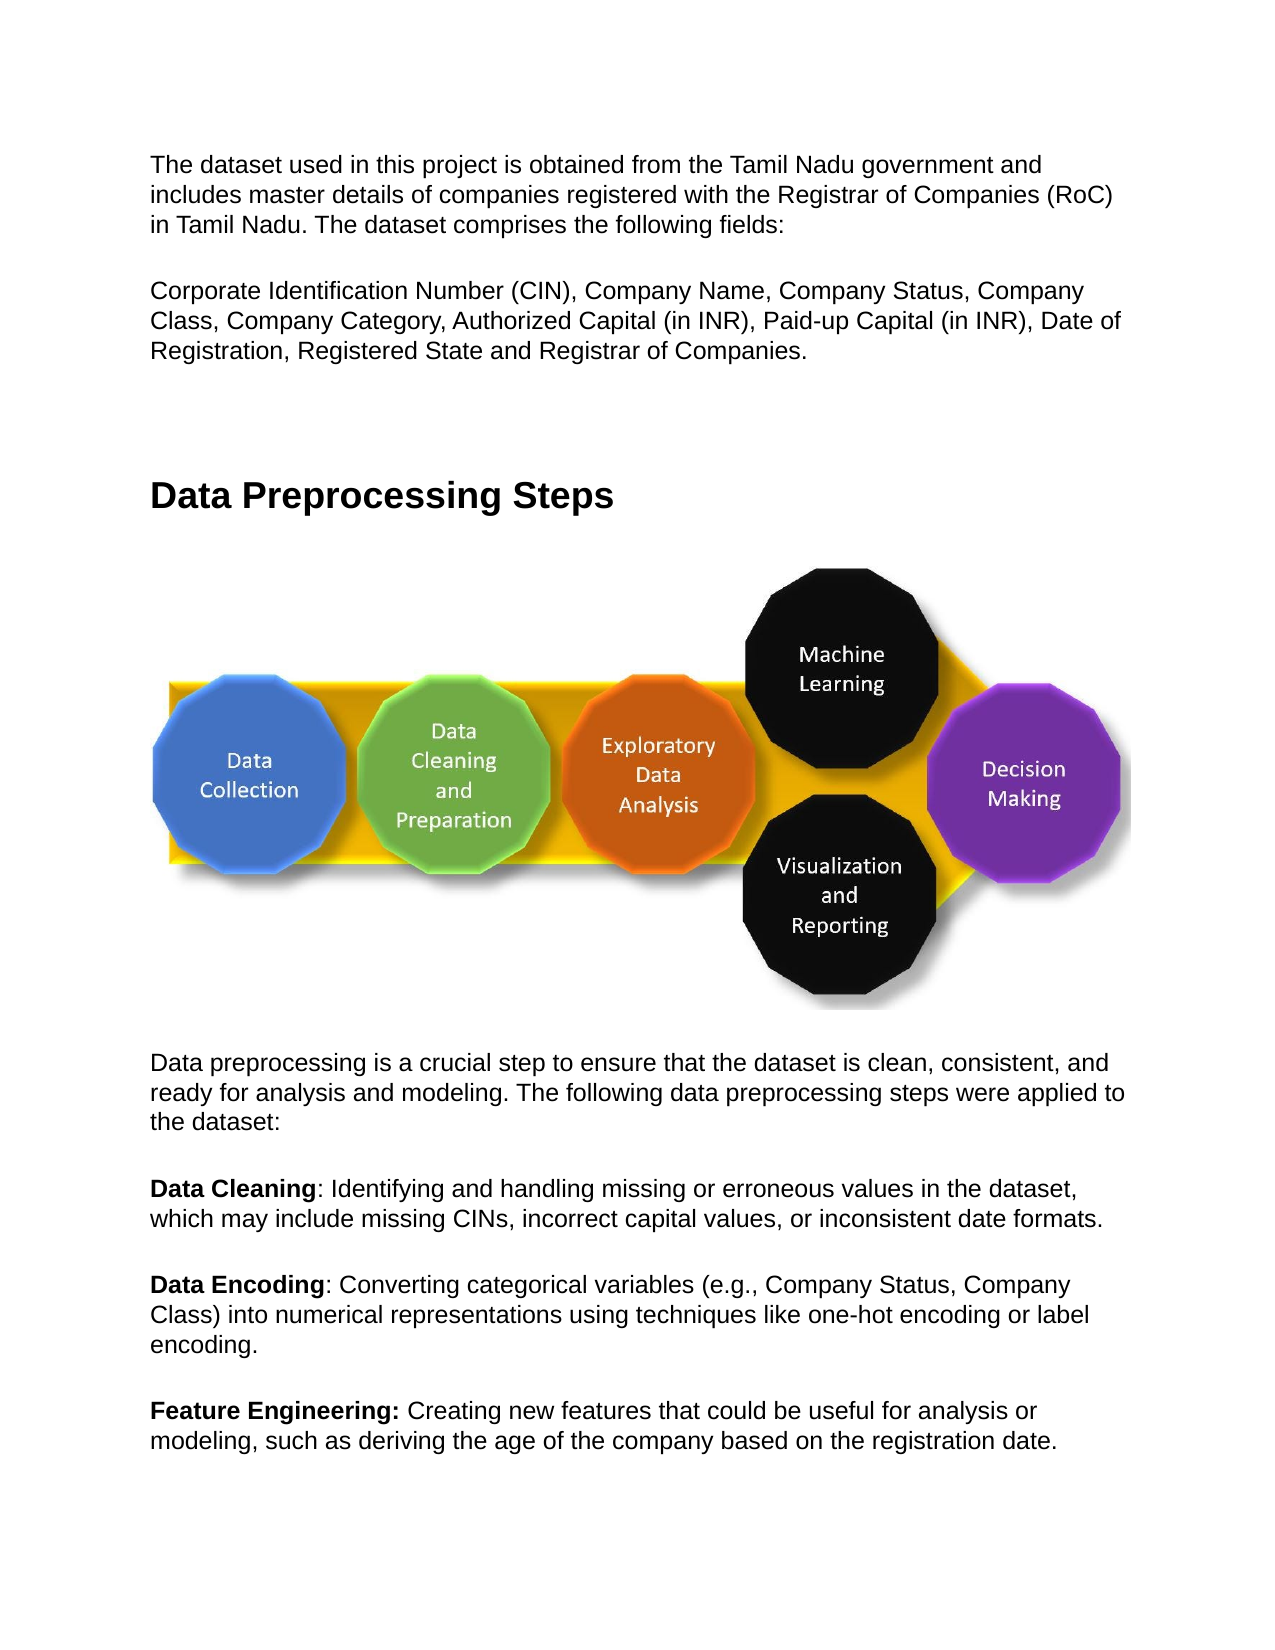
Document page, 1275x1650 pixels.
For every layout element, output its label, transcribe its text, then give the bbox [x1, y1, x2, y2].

text The dataset used in this project is obtained from the Tamil Nadu government and includes master details of companies registered with the Registrar of Companies (RoC) in Tamil Nadu. The dataset comprises the following fields: [150, 150, 1131, 239]
text Data preprocessing is a crucial step to ensure that the dataset is clean, consistent, and ready for analysis and modeling. The following data preprocessing steps were applied to the dataset: [150, 1048, 1131, 1136]
text Data Cleaning: Identifying and handling missing or erroneous values in the dataset, which may include missing CINs, incorrect capital values, or inconsistent date formats. [150, 1174, 1131, 1232]
text Corporate Identification Number (CIN), Company Name, Company Status, Company Class, Company Category, Authorized Capital (in INR), Paid-up Capital (in INR), Date of Registration, Registered State and Registrar of Companies. [150, 276, 1131, 365]
text Feature Engineering: Creating new features that could be useful for analysis or modeling, such as deriving the age of the company based on the registration date. [150, 1396, 1131, 1454]
picture [150, 554, 1131, 1010]
text Data Encoding: Converting categorical variables (e.g., Company Status, Company Class) into numerical representations using techniques like one-hot encoding or label encoding. [150, 1270, 1131, 1358]
text Data Preprocessing Steps [150, 473, 1131, 517]
